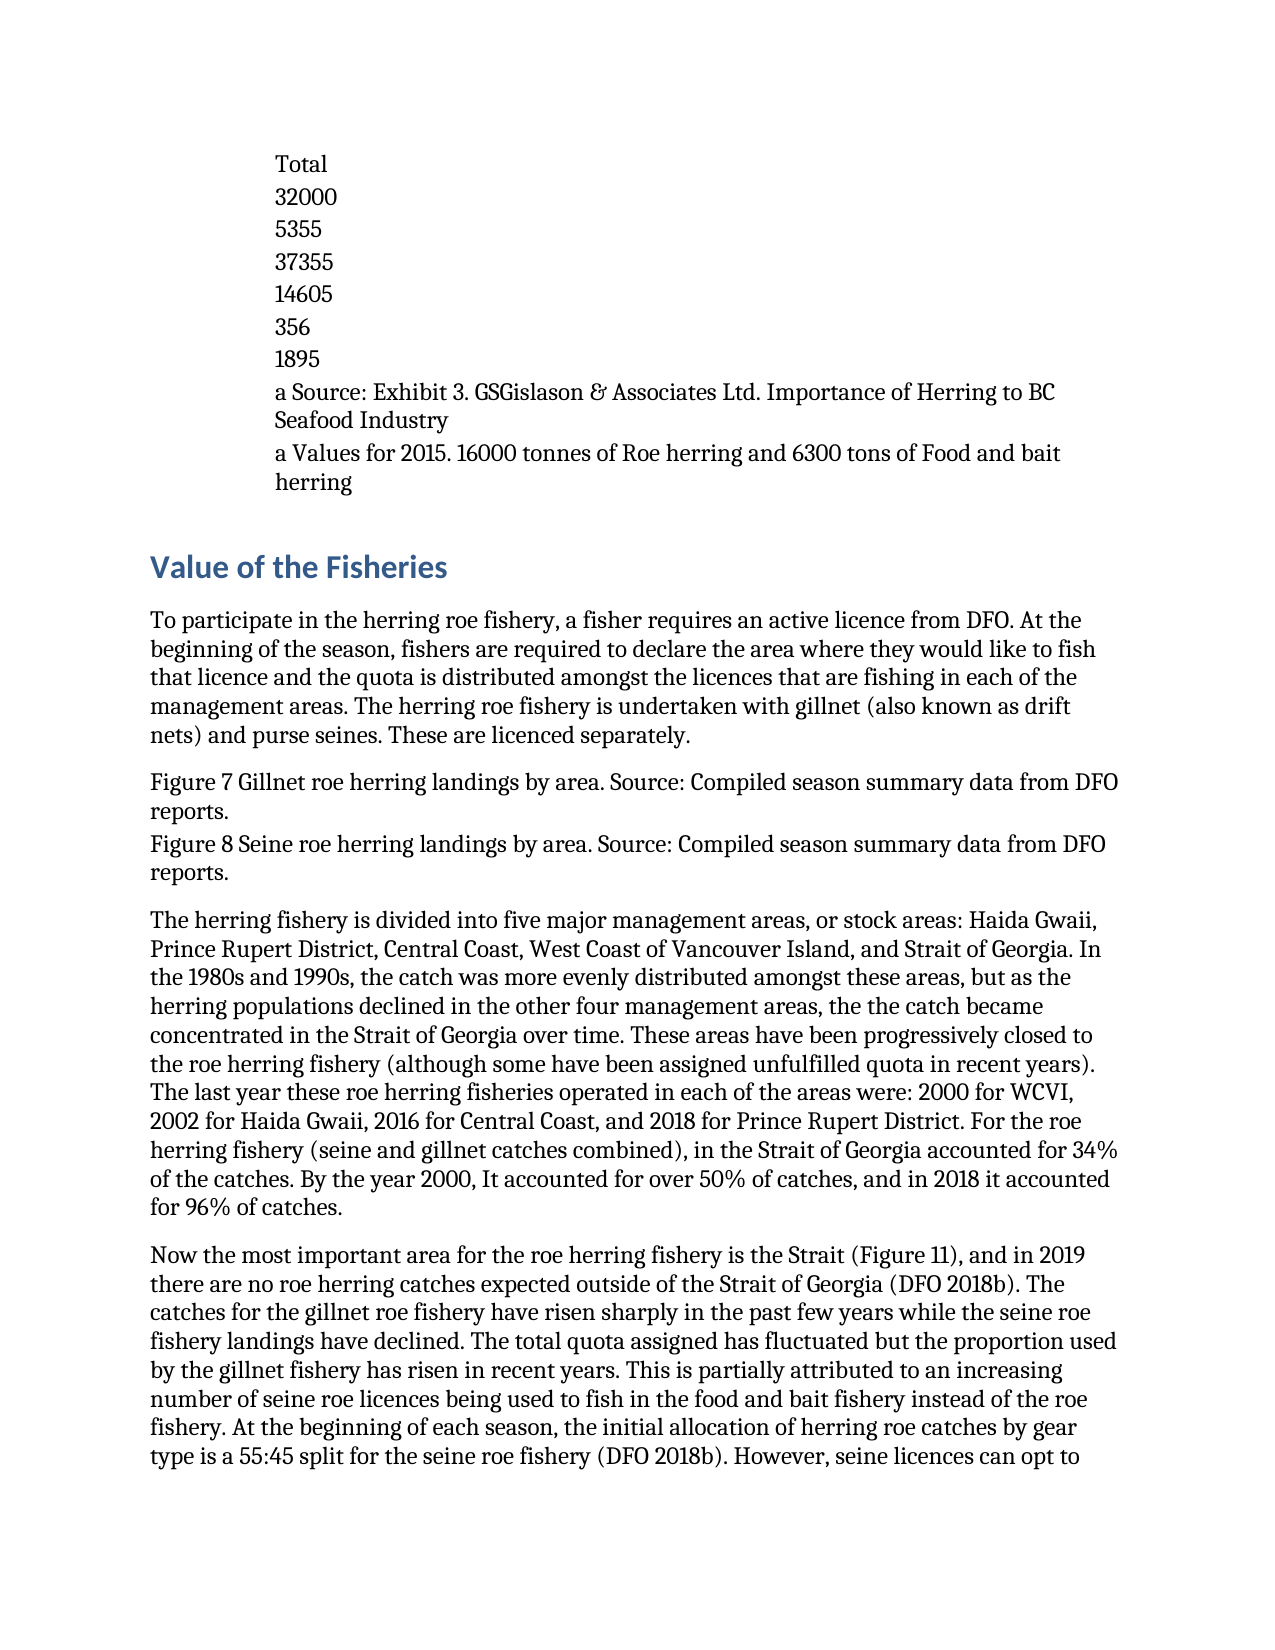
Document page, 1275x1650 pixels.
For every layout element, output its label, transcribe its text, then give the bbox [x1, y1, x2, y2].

list 37355 [225, 247, 1125, 276]
text To participate in the herring roe fishery, a fisher requires an active licence from DFO. At the beginning of the season, fishers are required to declare the area where they would like to fish that licence and the quota is distributed amongst the licences that are fishing in each of the management areas. The herring roe fishery is undertaken with gillnet (also known as drift nets) and purse seines. These are licenced separately. [150, 606, 1125, 749]
text Figure 7 Gillnet roe herring landings by area. Source: Compiled season summary data from DFO reports. [150, 768, 1125, 826]
list 14605 [225, 280, 1125, 309]
list 1895 [225, 345, 1125, 374]
list 32000 [225, 182, 1125, 211]
list 356 [225, 312, 1125, 341]
list a Values for 2015. 16000 tonnes of Roe herring and 6300 tons of Food and bait herring [225, 439, 1125, 496]
list Total [225, 150, 1125, 179]
list 5355 [225, 215, 1125, 244]
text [150, 1241, 1125, 1471]
text Figure 8 Seine roe herring landings by area. Source: Compiled season summary data from DFO reports. [150, 829, 1125, 887]
subtitle Value of the Fisheries [150, 546, 1125, 587]
list a Source: Exhibit 3. GSGislason & Associates Ltd. Importance of Herring to BC Seafood Industry [225, 377, 1125, 435]
text The herring fishery is divided into five major management areas, or stock areas: Haida Gwaii, Prince Rupert District, Central Coast, West Coast of Vancouver Island, and Strait of Georgia. In the 1980s and 1990s, the catch was more evenly distributed amongst these areas, but as the herring populations declined in the other four management areas, the the catch became concentrated in the Strait of Georgia over time. These areas have been progressively closed to the roe herring fishery (although some have been assigned unfulfilled quota in recent years). The last year these roe herring fisheries operated in each of the areas were: 2000 for WCVI, 2002 for Haida Gwaii, 2016 for Central Coast, and 2018 for Prince Rupert District. For the roe herring fishery (seine and gillnet catches combined), in the Strait of Georgia accounted for 34% of the catches. By the year 2000, It accounted for over 50% of catches, and in 2018 it accounted for 96% of catches. [150, 906, 1125, 1222]
